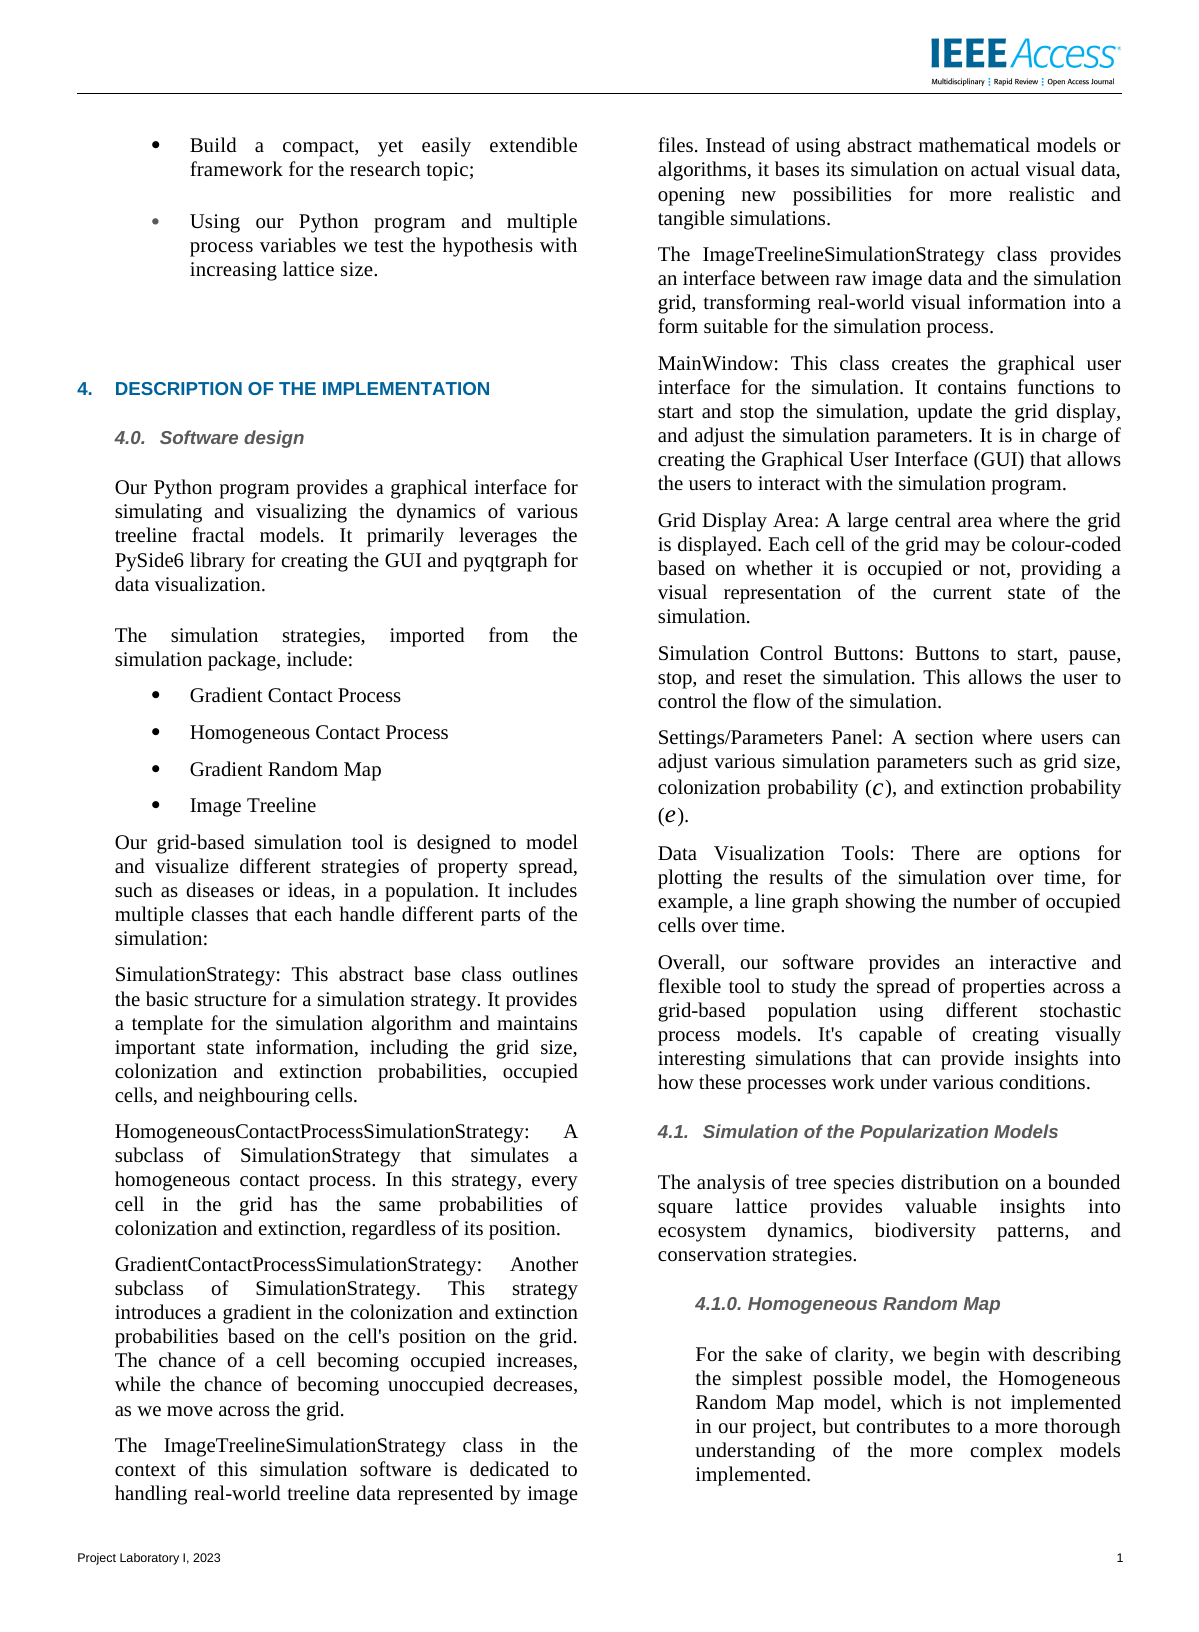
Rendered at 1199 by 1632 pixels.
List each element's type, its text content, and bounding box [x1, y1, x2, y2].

list Gradient Contact Process [152, 683, 578, 707]
list Image Treeline [152, 793, 578, 817]
list Our grid-based simulation tool is designed to model and visualize different strategies of property spread, such as diseases or ideas, in a population. It includes multiple classes that each handle different parts of the simulation: [114, 829, 578, 950]
list Simulation Control Buttons: Buttons to start, pause, stop, and reset the simulation. This allows the user to control the flow of the simulation. [658, 641, 1122, 713]
list The simulation strategies, imported from the simulation package, include: [114, 623, 578, 671]
list Homogeneous Random Map [695, 1293, 1122, 1315]
list Settings/Parameters Panel: A section where users can adjust various simulation parameters such as grid size, colonization probability (), and extinction probability (). [658, 725, 1122, 828]
list Software design [114, 427, 578, 448]
list The ImageTreelineSimulationStrategy class provides an interface between raw image data and the simulation grid, transforming real-world visual information into a form suitable for the simulation process. [658, 242, 1122, 338]
list Data Visualization Tools: There are options for plotting the results of the simulation over time, for example, a line graph showing the number of occupied cells over time. [658, 841, 1122, 937]
list Overall, our software provides an interactive and flexible tool to study the spread of properties across a grid-based population using different stochastic process models. It's capable of creating visually interesting simulations that can provide insights into how these processes work under various conditions. [658, 950, 1122, 1094]
list HomogeneousContactProcessSimulationStrategy: A subclass of SimulationStrategy that simulates a homogeneous contact process. In this strategy, every cell in the grid has the same probabilities of colonization and extinction, regardless of its position. [114, 1119, 578, 1239]
list Using our Python program and multiple process variables we test the hypothesis with increasing lattice size. [152, 208, 578, 281]
list The analysis of tree species distribution on a bounded square lattice provides valuable insights into ecosystem dynamics, biodiversity patterns, and conservation strategies. [658, 1170, 1122, 1266]
list Grid Display Area: A large central area where the grid is displayed. Each cell of the grid may be colour-coded based on whether it is occupied or not, providing a visual representation of the current state of the simulation. [658, 508, 1122, 628]
list SimulationStrategy: This abstract base class outlines the basic structure for a simulation strategy. It provides a template for the simulation algorithm and maintains important state information, including the grid size, colonization and extinction probabilities, occupied cells, and neighbouring cells. [114, 962, 578, 1107]
list Gradient Random Map [152, 756, 578, 781]
list For the sake of clarity, we begin with describing the simplest possible model, the Homogeneous Random Map model, which is not implemented in our project, but contributes to a more thorough understanding of the more complex models implemented. [695, 1342, 1122, 1486]
list The ImageTreelineSimulationStrategy class in the context of this simulation software is dedicated to handling real-world treeline data represented by image files. Instead of using abstract mathematical models or algorithms, it bases its simulation on actual visual data, opening new possibilities for more realistic and tangible simulations. [658, 133, 1122, 229]
list Homogeneous Contact Process [152, 720, 578, 744]
picture [930, 37, 1122, 87]
list Our Python program provides a graphical interface for simulating and visualizing the dynamics of various treeline fractal models. It primarily leverages the PySide6 library for creating the GUI and pyqtgraph for data visualization. [114, 475, 578, 596]
list Build a compact, yet easily extendible framework for the research topic; [152, 133, 578, 181]
list DESCRIPTION OF THE IMPLEMENTATION [77, 378, 578, 399]
list The ImageTreelineSimulationStrategy class in the context of this simulation software is dedicated to handling real-world treeline data represented by image files. Instead of using abstract mathematical models or algorithms, it bases its simulation on actual visual data, opening new possibilities for more realistic and tangible simulations. [114, 1433, 578, 1505]
list Simulation of the Popularization Models [658, 1121, 1122, 1143]
list GradientContactProcessSimulationStrategy: Another subclass of SimulationStrategy. This strategy introduces a gradient in the colonization and extinction probabilities based on the cell's position on the grid. The chance of a cell becoming occupied increases, while the chance of becoming unoccupied decreases, as we move across the grid. [114, 1252, 578, 1421]
list MainWindow: This class creates the graphical user interface for the simulation. It contains functions to start and stop the simulation, update the grid display, and adjust the simulation parameters. It is in charge of creating the Graphical User Interface (GUI) that allows the users to interact with the simulation program. [658, 351, 1122, 495]
